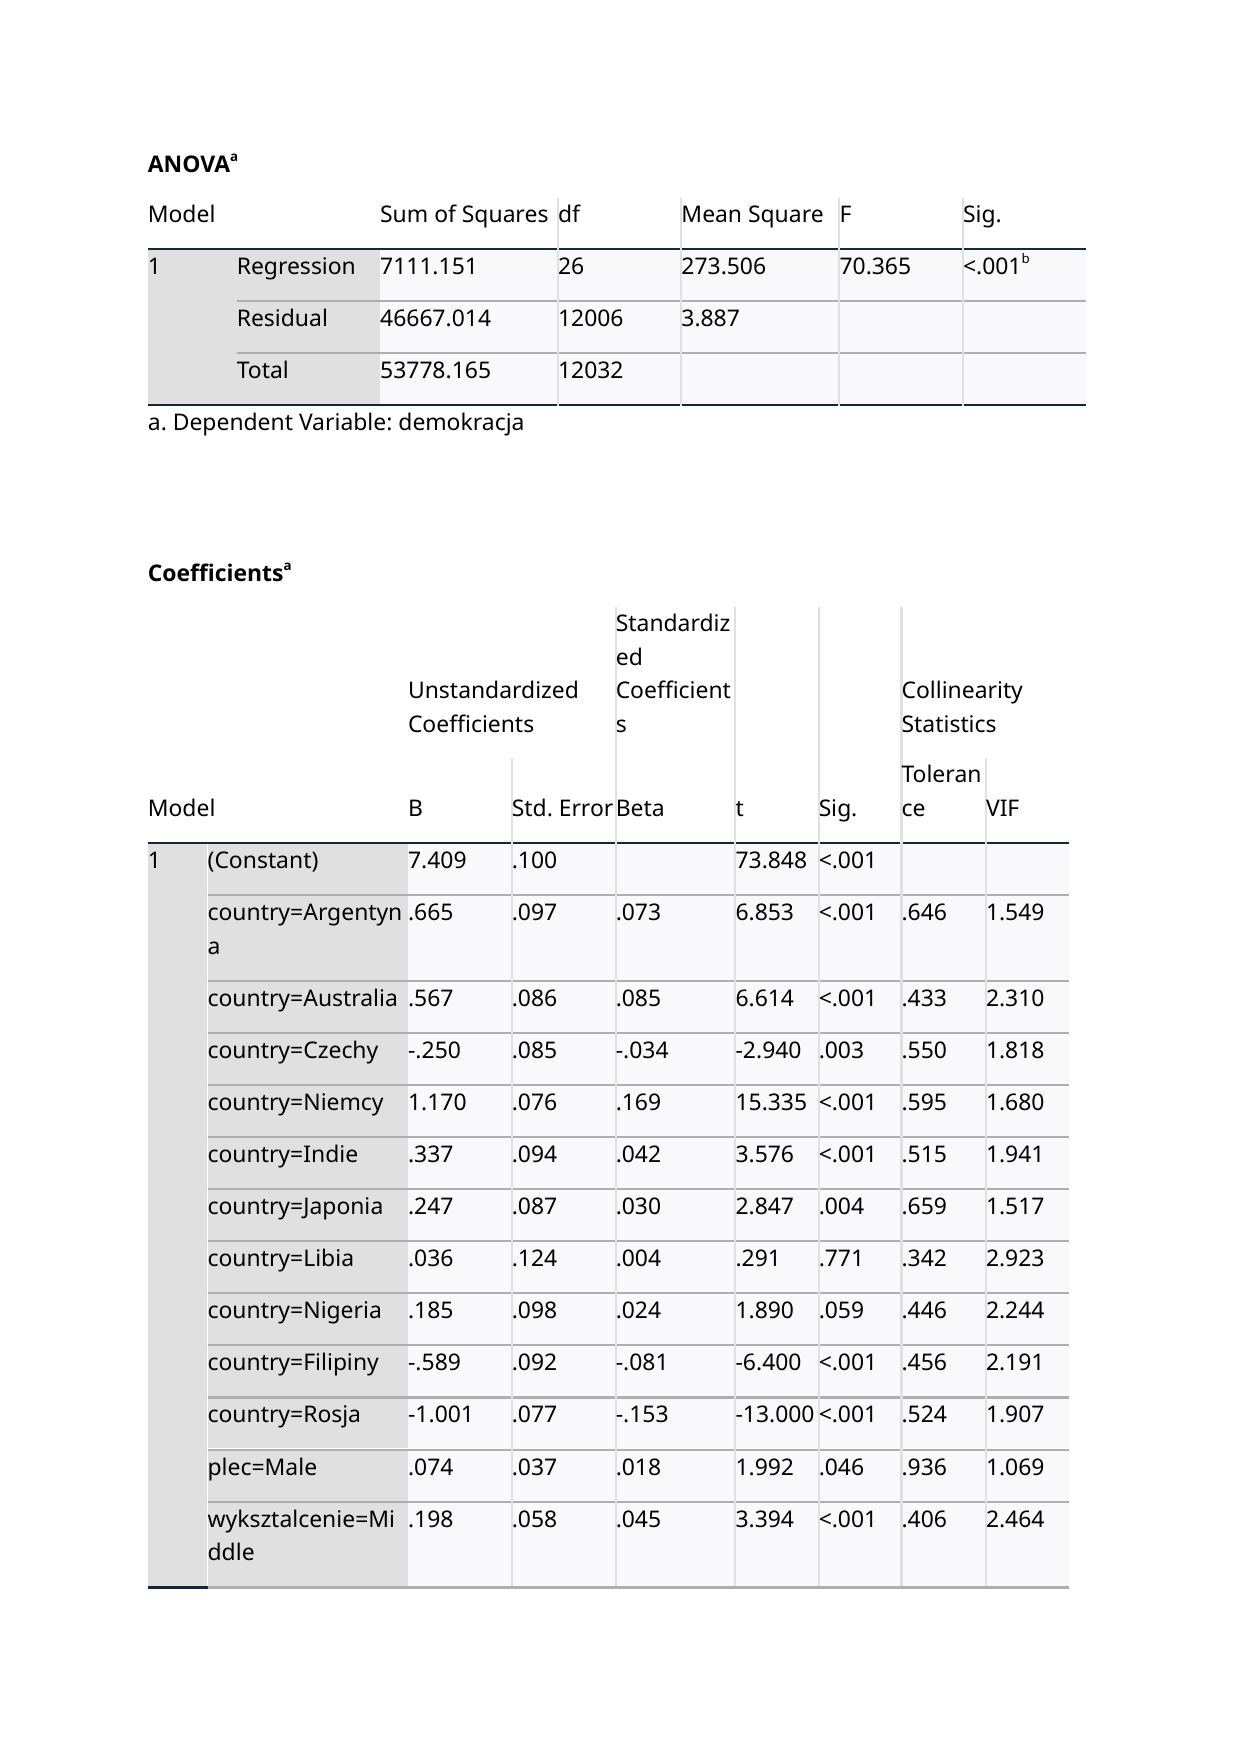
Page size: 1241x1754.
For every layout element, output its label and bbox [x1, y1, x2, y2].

table_cell [148, 148, 1087, 1588]
